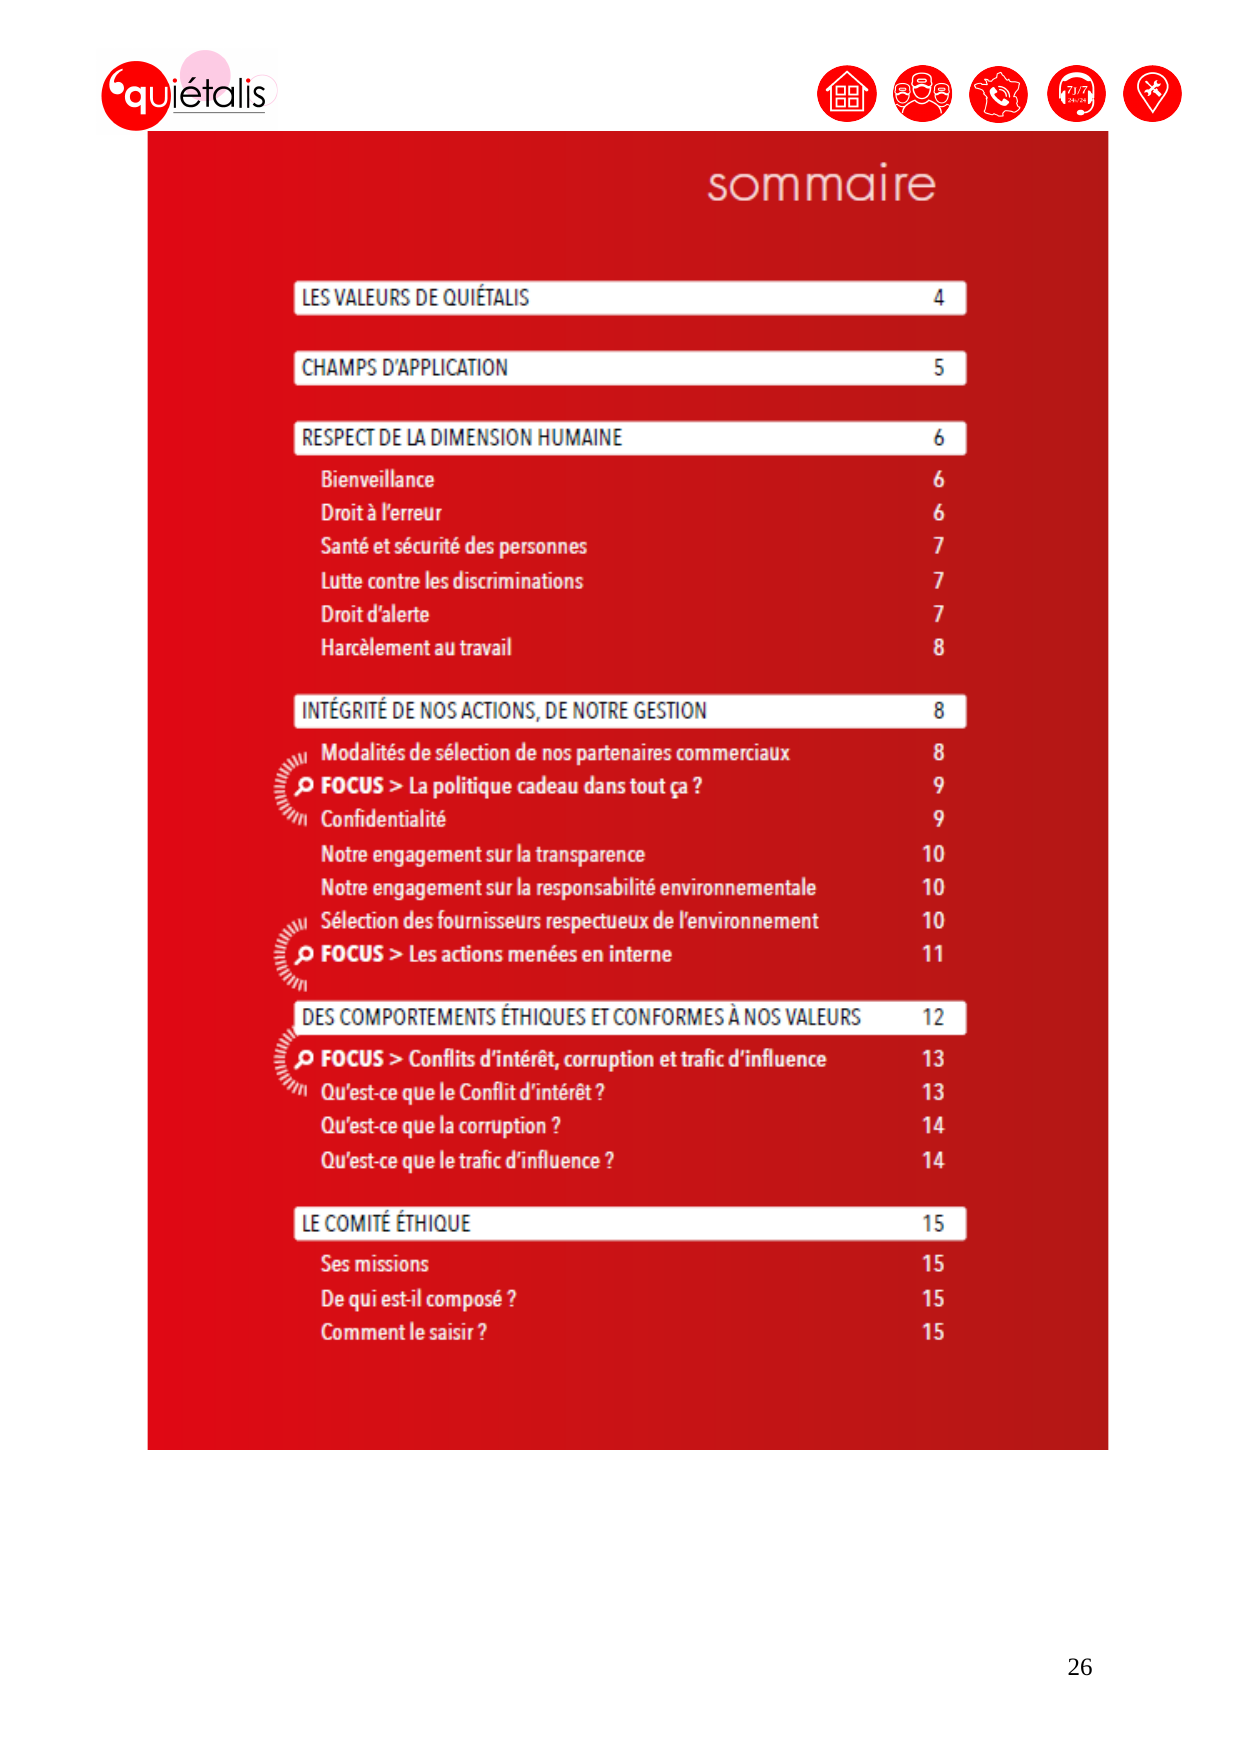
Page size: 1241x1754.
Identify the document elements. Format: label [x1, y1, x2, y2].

picture [96, 48, 1109, 1450]
picture [887, 65, 957, 122]
picture [1123, 65, 1182, 122]
picture [969, 66, 1028, 123]
picture [817, 65, 877, 122]
picture [1047, 65, 1106, 122]
